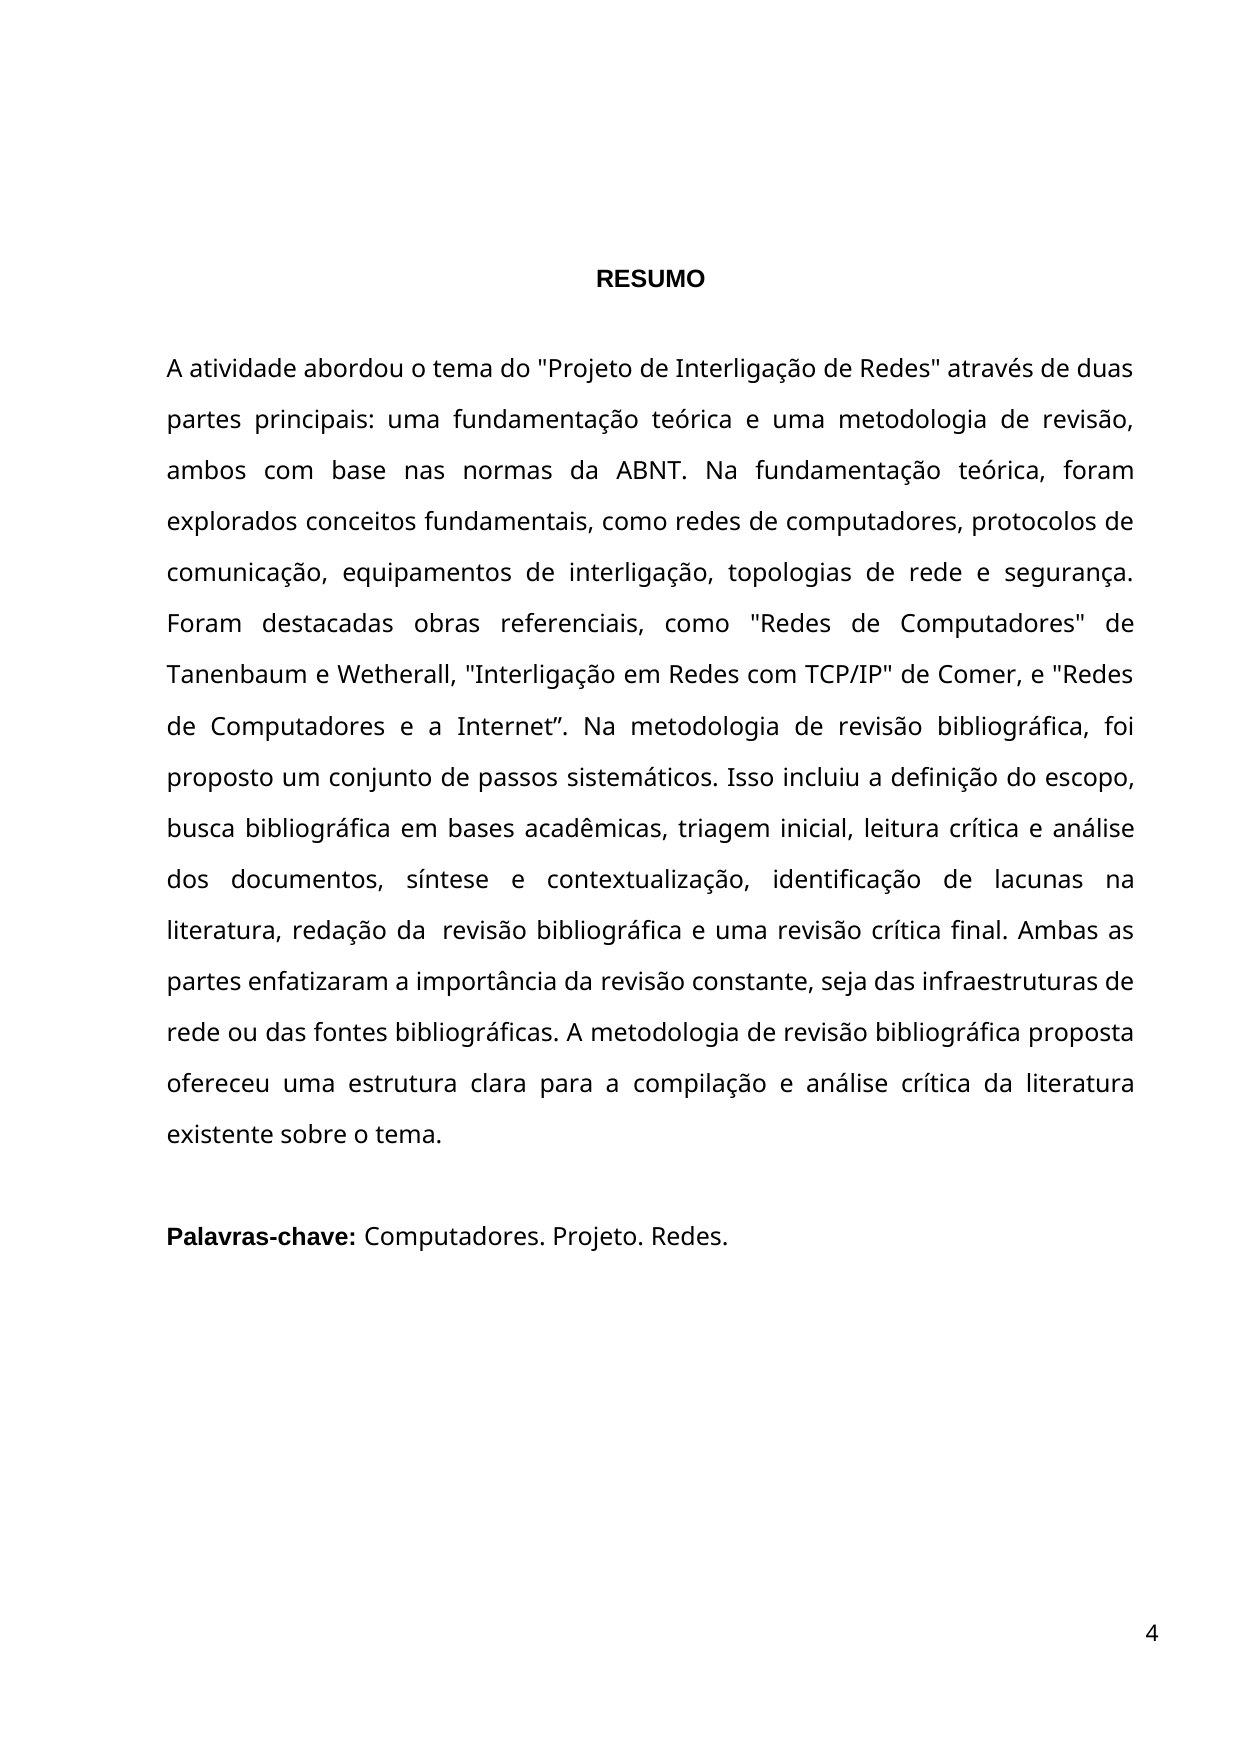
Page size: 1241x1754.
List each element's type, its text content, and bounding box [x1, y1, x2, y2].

text RESUMO [403, 264, 898, 293]
text Palavras-chave: Computadores. Projeto. Redes. [166, 1218, 1146, 1252]
text A atividade abordou o tema do "Projeto de Interligação de Redes" através de duas partes principais: uma fundamentação teórica e uma metodologia de revisão, ambos com base nas normas da ABNT. Na fundamentação teórica, foram explorados conceitos fundamentais, como redes de computadores, protocolos de comunicação, equipamentos de interligação, topologias de rede e segurança. Foram destacadas obras referenciais, como "Redes de Computadores" de Tanenbaum e Wetherall, "Interligação em Redes com TCP/IP" de Comer, e "Redes de Computadores e a Internet”. Na metodologia de revisão bibliográfica, foi proposto um conjunto de passos sistemáticos. Isso incluiu a definição do escopo, busca bibliográfica em bases acadêmicas, triagem inicial, leitura crítica e análise dos documentos, síntese e contextualização, identificação de lacunas na literatura, redação da revisão bibliográfica e uma revisão crítica final. Ambas as partes enfatizaram a importância da revisão constante, seja das infraestruturas de rede ou das fontes bibliográficas. A metodologia de revisão bibliográfica proposta ofereceu uma estrutura clara para a compilação e análise crítica da literatura existente sobre o tema. [166, 351, 1135, 1151]
